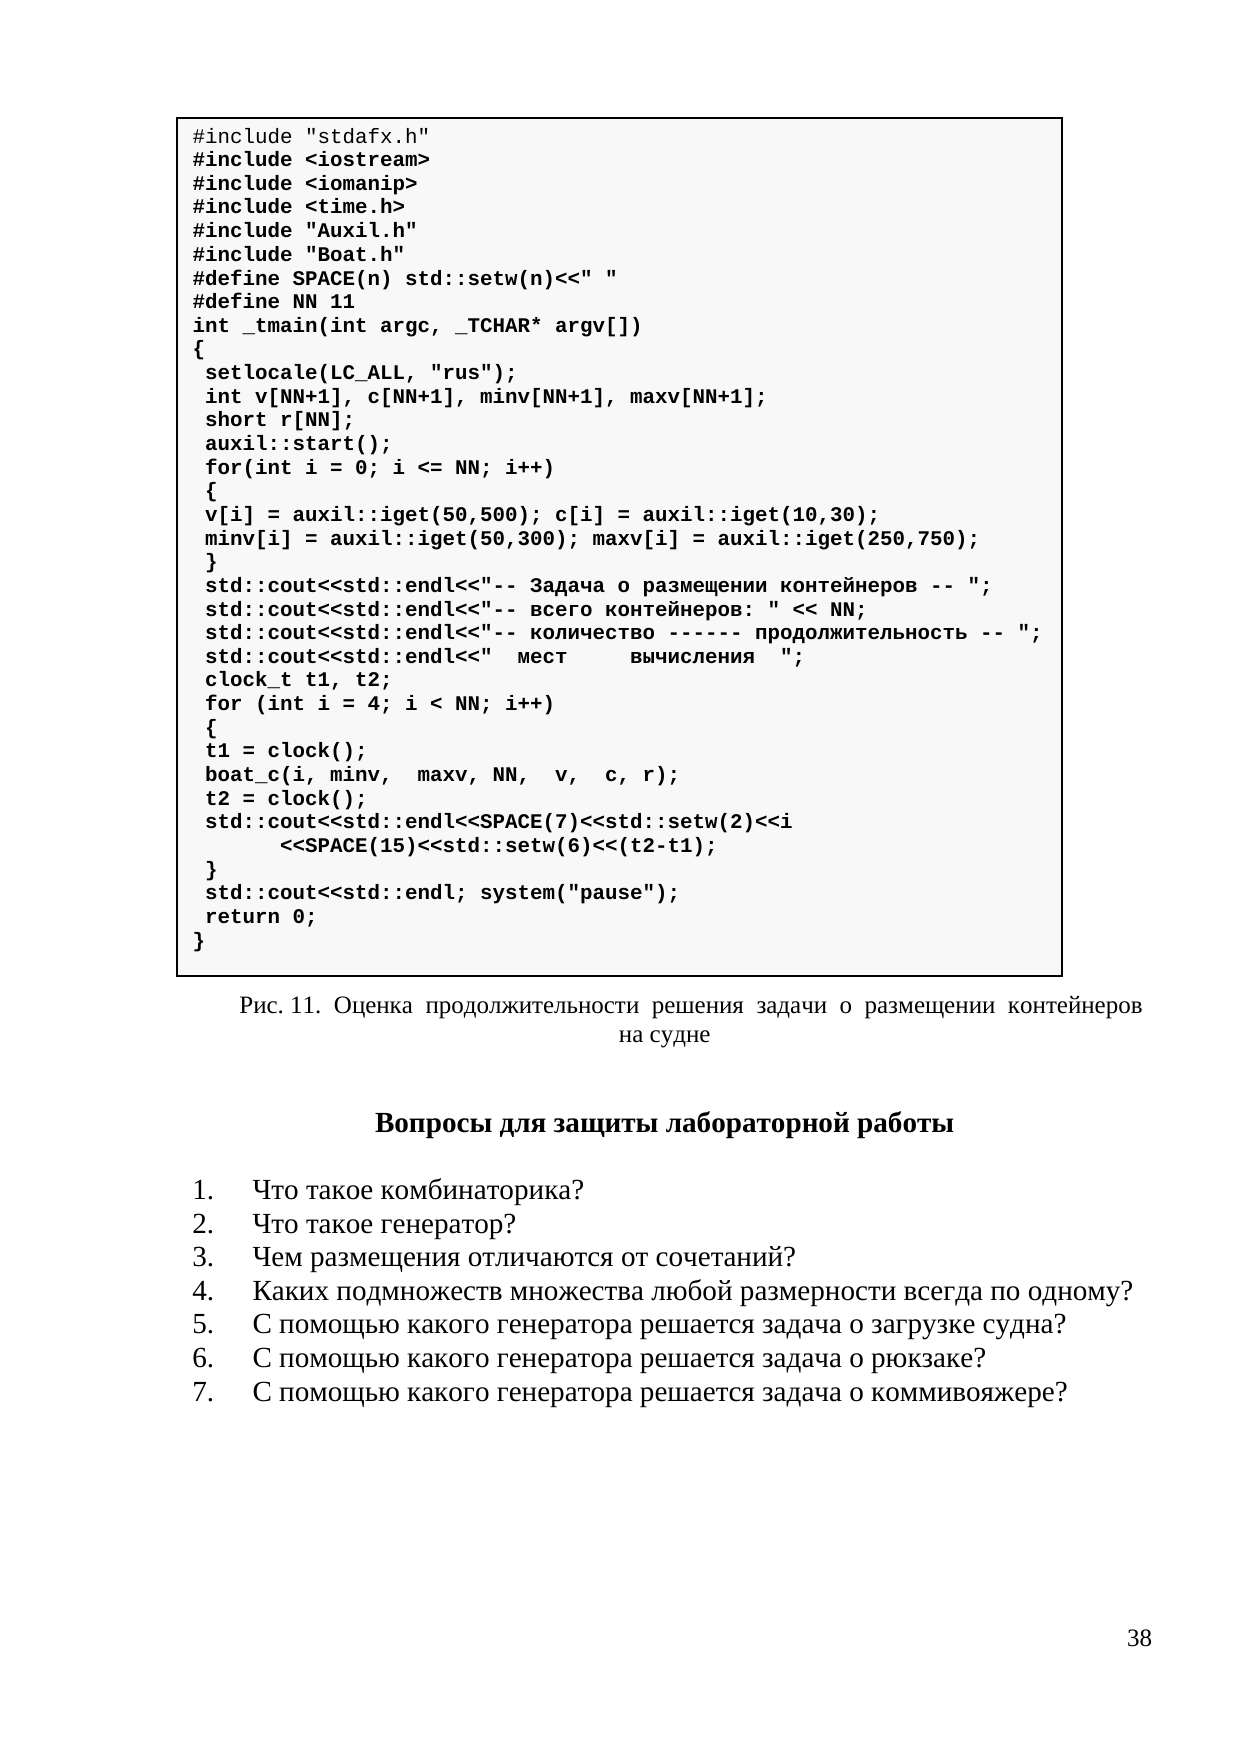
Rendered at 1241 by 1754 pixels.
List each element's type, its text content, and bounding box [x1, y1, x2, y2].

list С помощью какого генератора решается задача о коммивояжере? [177, 1374, 1152, 1407]
list С помощью какого генератора решается задача о рюкзаке? [177, 1340, 1152, 1374]
list Что такое комбинаторика? [177, 1172, 1152, 1206]
text Вопросы для защиты лабораторной работы [177, 1105, 1152, 1139]
list Чем размещения отличаются от сочетаний? [177, 1239, 1152, 1273]
list С помощью какого генератора решается задача о загрузке судна? [177, 1307, 1152, 1340]
list Каких подмножеств множества любой размерности всегда по одному? [177, 1273, 1152, 1307]
list Что такое генератор? [177, 1206, 1152, 1239]
text Рис. 11. Оценка продолжительности решения задачи о размещении контейнеров на судне [177, 990, 1152, 1048]
